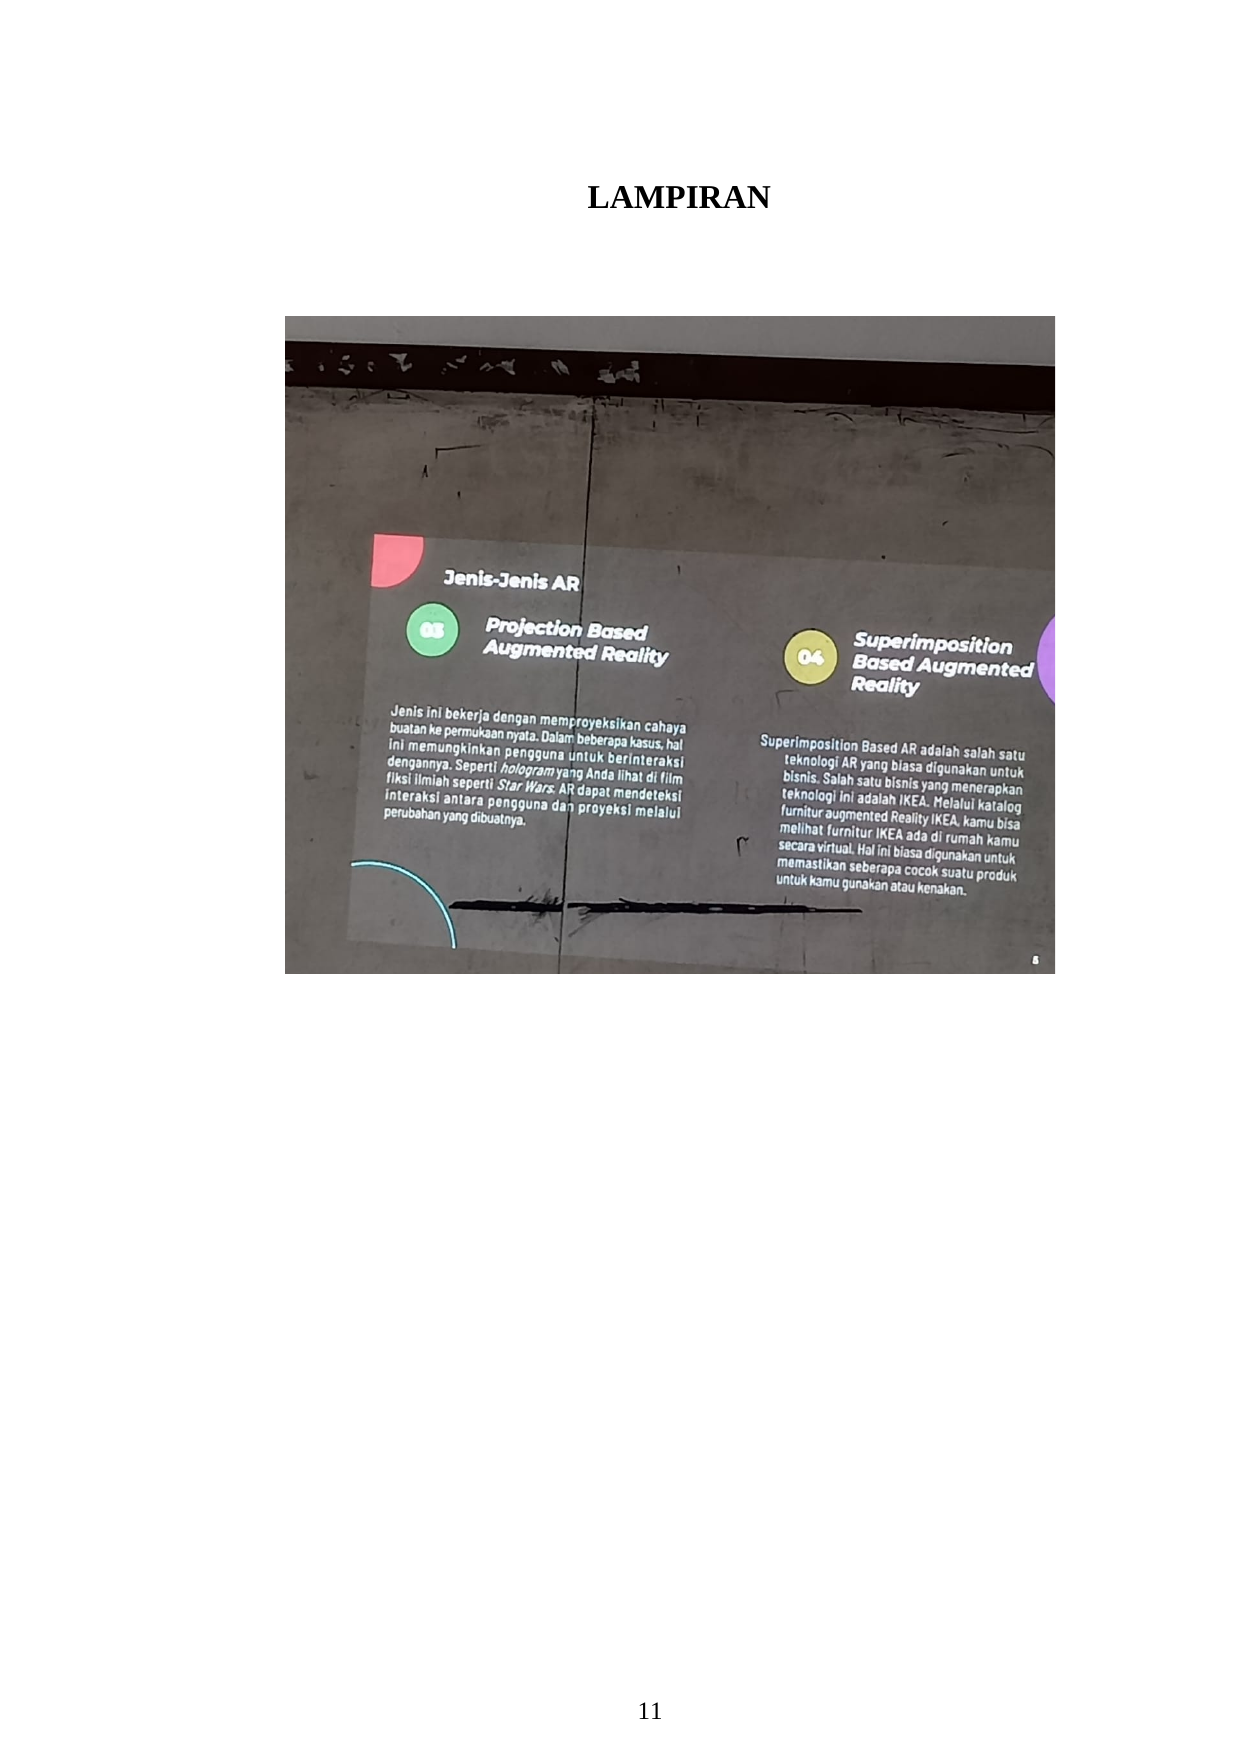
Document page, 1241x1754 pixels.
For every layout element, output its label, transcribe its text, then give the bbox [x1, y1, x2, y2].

picture [285, 316, 1056, 974]
subtitle LAMPIRAN [236, 177, 1063, 216]
